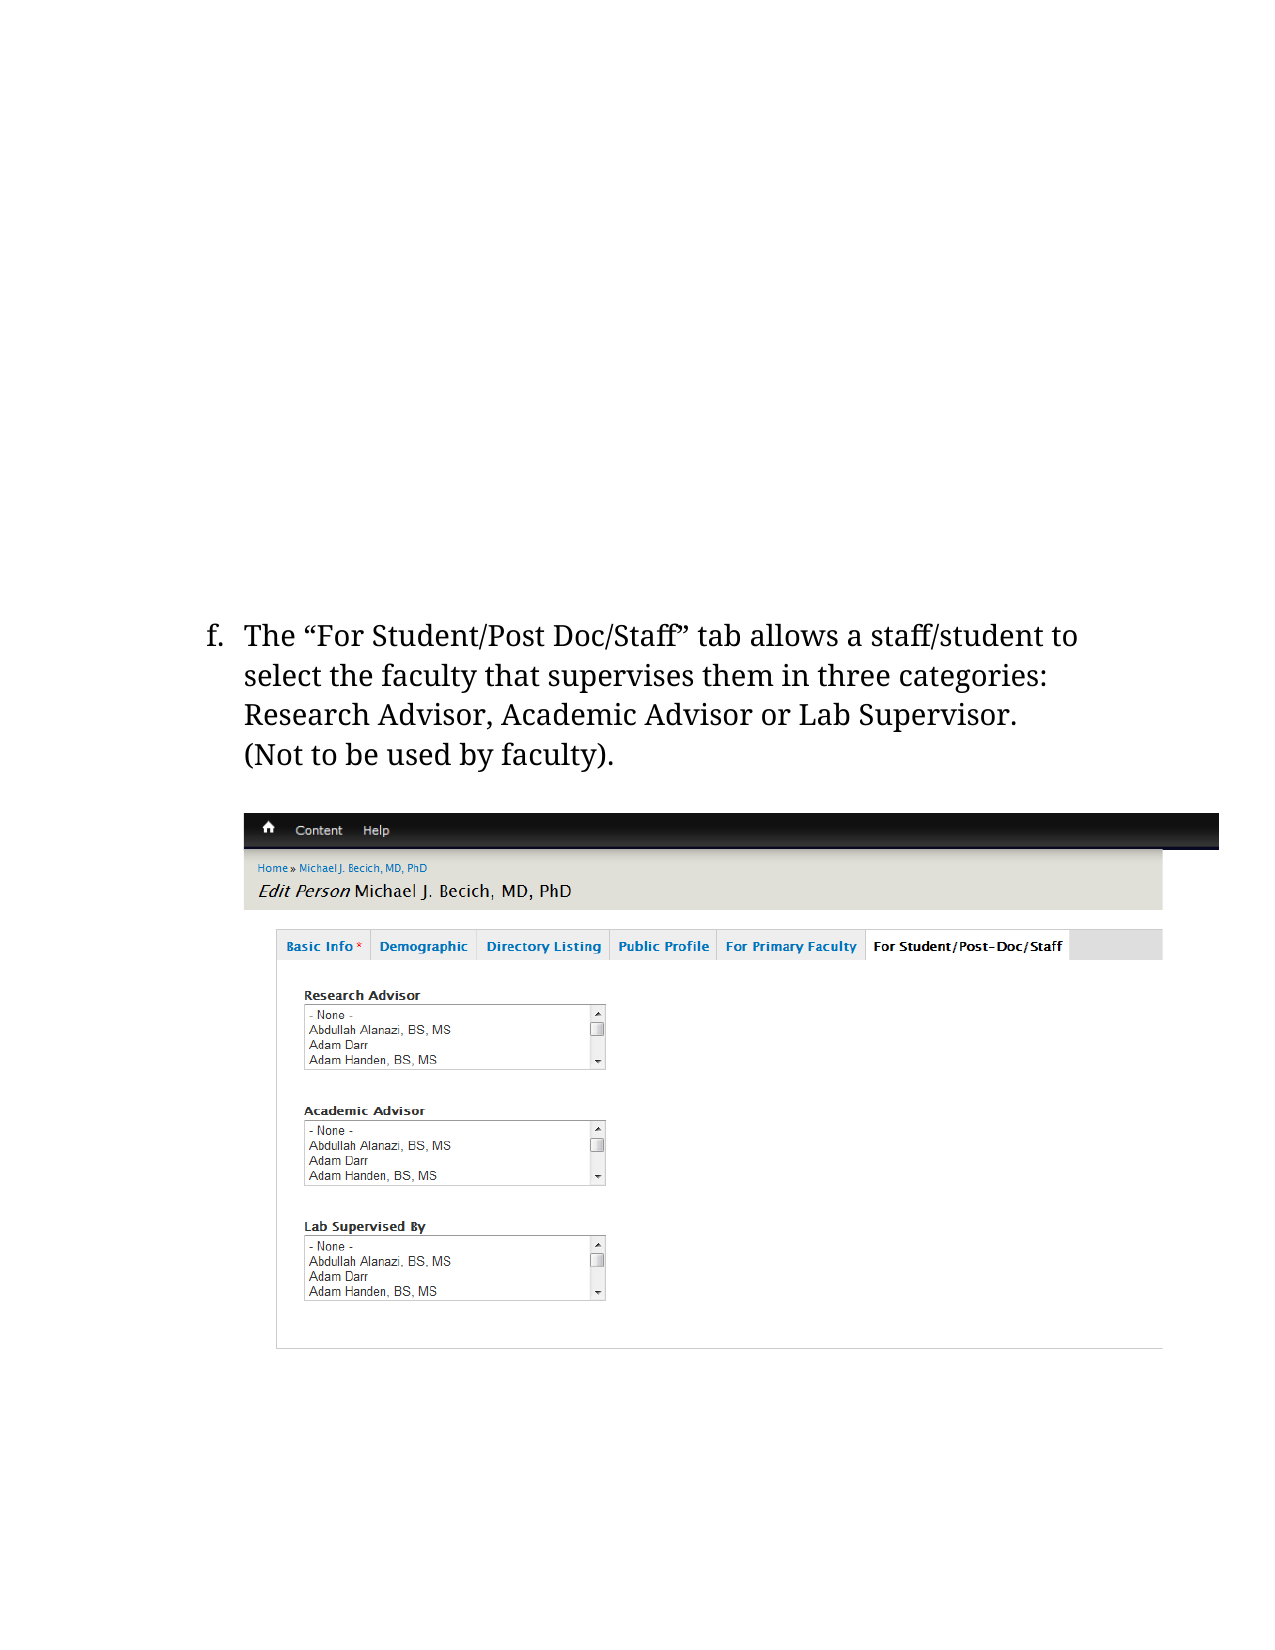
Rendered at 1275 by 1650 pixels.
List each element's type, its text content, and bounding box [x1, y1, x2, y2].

list (Not to be used by faculty). [244, 734, 1125, 774]
picture [243, 813, 1219, 1360]
list The “For Student/Post Doc/Staff” tab allows a staff/student to select the faculty that supervises them in three categories: Research Advisor, Academic Advisor or Lab Supervisor. [206, 615, 1125, 734]
